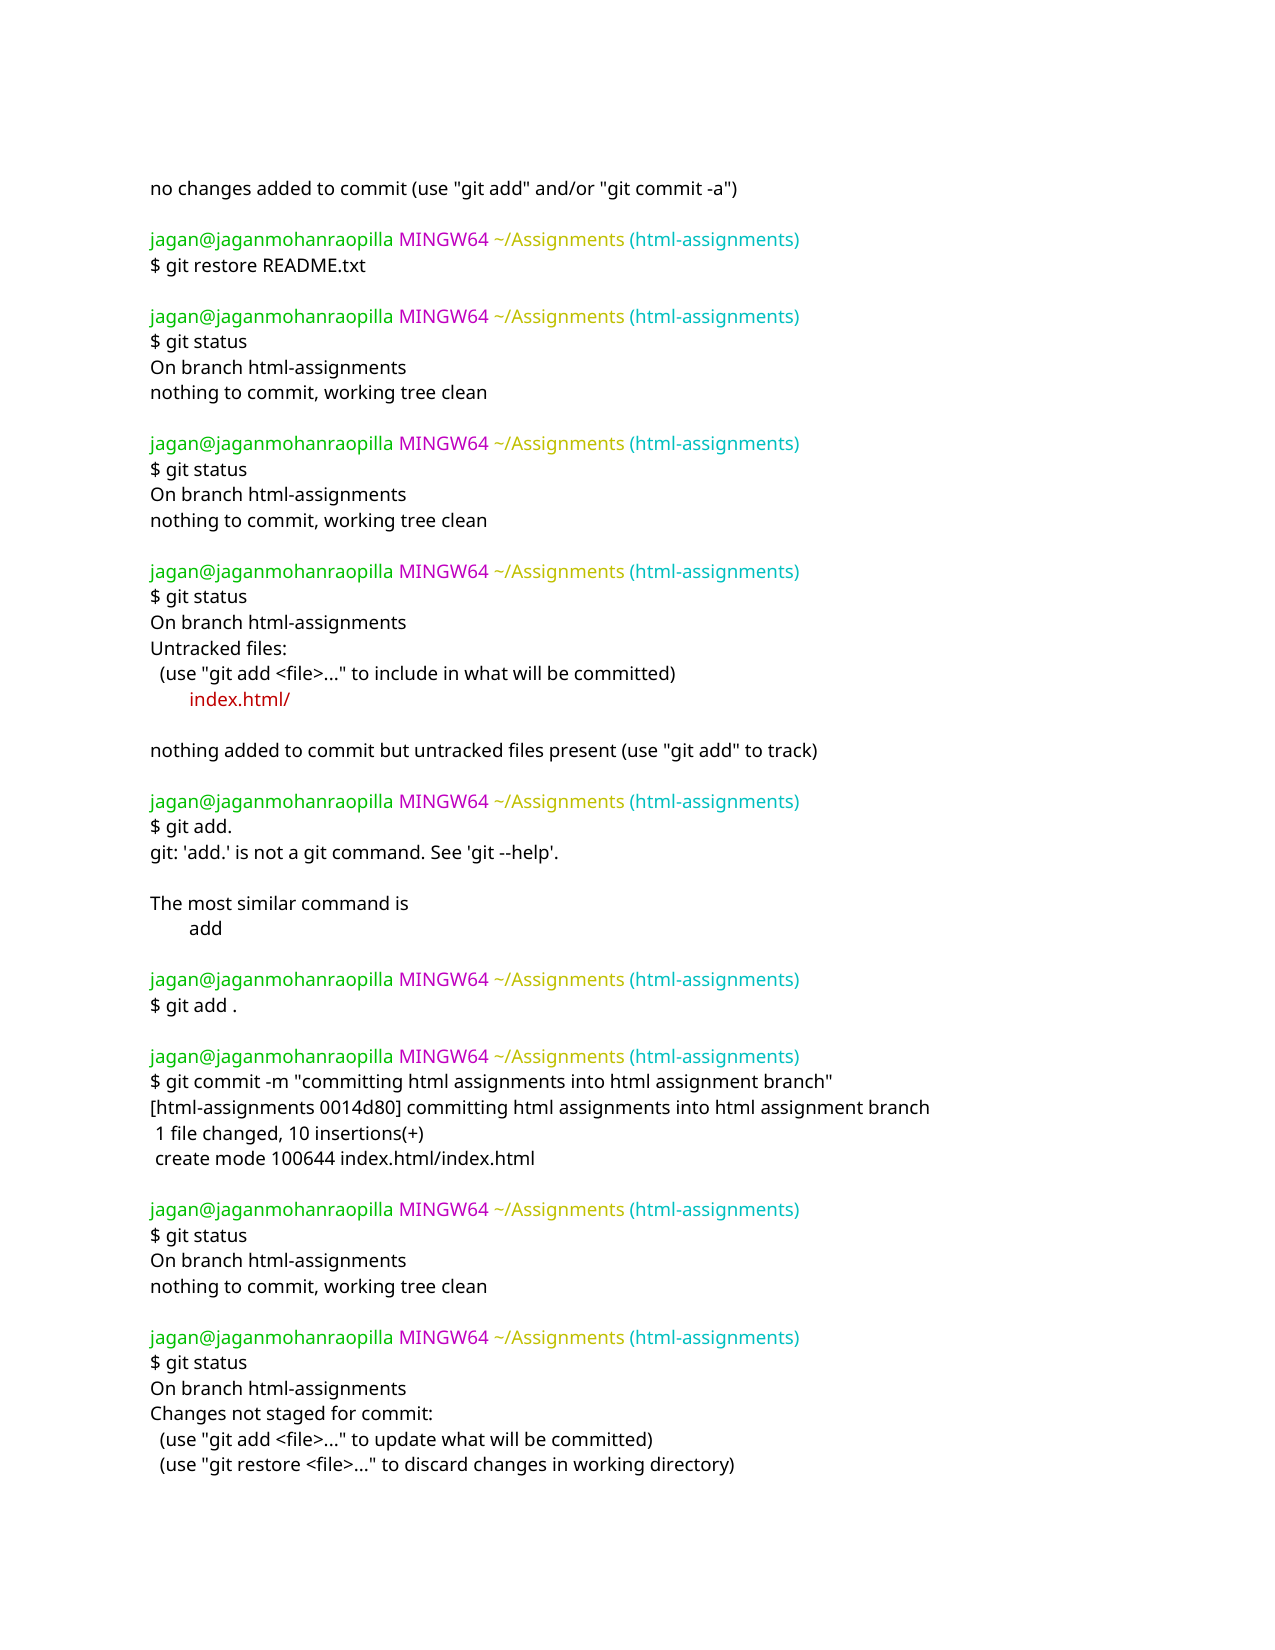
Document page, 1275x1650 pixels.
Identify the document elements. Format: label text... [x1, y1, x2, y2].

text jagan@jaganmohanraopilla MINGW64 ~/Assignments (html-assignments) [150, 1196, 1125, 1222]
text nothing to commit, working tree clean [150, 507, 1125, 533]
text 1 file changed, 10 insertions(+) [150, 1120, 1125, 1145]
text $ git add. [150, 813, 1125, 839]
text Changes not staged for commit: [150, 1401, 1125, 1426]
text [html-assignments 0014d80] committing html assignments into html assignment branch [150, 1094, 1125, 1120]
text jagan@jaganmohanraopilla MINGW64 ~/Assignments (html-assignments) [150, 227, 1125, 252]
text On branch html-assignments [150, 354, 1125, 380]
text create mode 100644 index.html/index.html [150, 1145, 1125, 1171]
text Untracked files: [150, 635, 1125, 660]
text jagan@jaganmohanraopilla MINGW64 ~/Assignments (html-assignments) [150, 558, 1125, 584]
text $ git status [150, 1349, 1125, 1375]
text On branch html-assignments [150, 1247, 1125, 1273]
text add [150, 916, 1125, 941]
text $ git status [150, 1222, 1125, 1247]
text $ git commit -m "committing html assignments into html assignment branch" [150, 1069, 1125, 1094]
text git: 'add.' is not a git command. See 'git --help'. [150, 839, 1125, 864]
text nothing added to commit but untracked files present (use "git add" to track) [150, 737, 1125, 762]
text no changes added to commit (use "git add" and/or "git commit -a") [150, 176, 1125, 201]
text $ git status [150, 584, 1125, 609]
text (use "git add <file>..." to include in what will be committed) [150, 660, 1125, 686]
text On branch html-assignments [150, 1375, 1125, 1401]
text On branch html-assignments [150, 609, 1125, 635]
text (use "git restore <file>..." to discard changes in working directory) [150, 1452, 1125, 1477]
text jagan@jaganmohanraopilla MINGW64 ~/Assignments (html-assignments) [150, 967, 1125, 992]
text (use "git add <file>..." to update what will be committed) [150, 1426, 1125, 1452]
text jagan@jaganmohanraopilla MINGW64 ~/Assignments (html-assignments) [150, 788, 1125, 813]
text jagan@jaganmohanraopilla MINGW64 ~/Assignments (html-assignments) [150, 303, 1125, 329]
text index.html/ [150, 686, 1125, 711]
text The most similar command is [150, 890, 1125, 916]
text nothing to commit, working tree clean [150, 1273, 1125, 1298]
text nothing to commit, working tree clean [150, 380, 1125, 405]
text $ git restore README.txt [150, 252, 1125, 278]
text jagan@jaganmohanraopilla MINGW64 ~/Assignments (html-assignments) [150, 431, 1125, 456]
text On branch html-assignments [150, 482, 1125, 507]
text $ git status [150, 329, 1125, 354]
text jagan@jaganmohanraopilla MINGW64 ~/Assignments (html-assignments) [150, 1043, 1125, 1069]
text jagan@jaganmohanraopilla MINGW64 ~/Assignments (html-assignments) [150, 1324, 1125, 1349]
text $ git status [150, 456, 1125, 482]
text $ git add . [150, 992, 1125, 1018]
